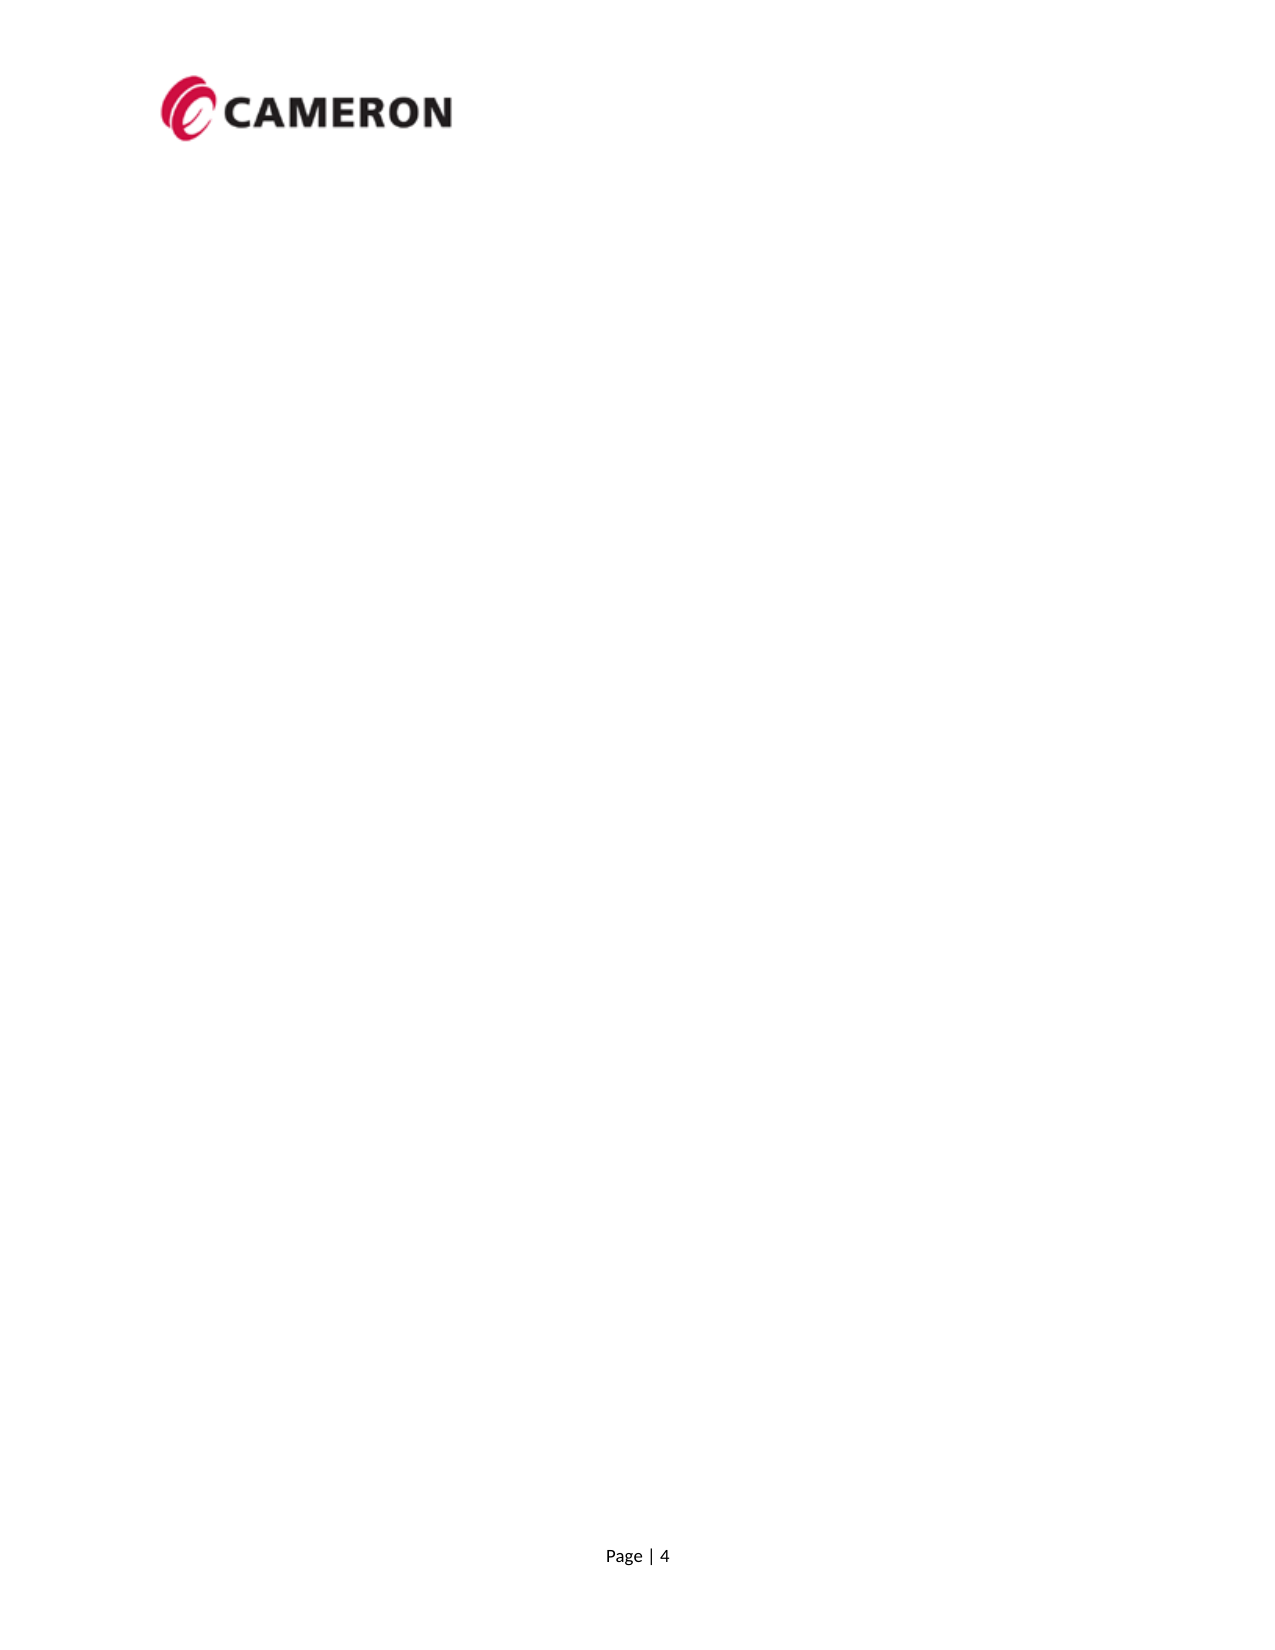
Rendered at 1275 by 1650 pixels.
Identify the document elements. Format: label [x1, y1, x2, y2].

picture [150, 75, 463, 143]
